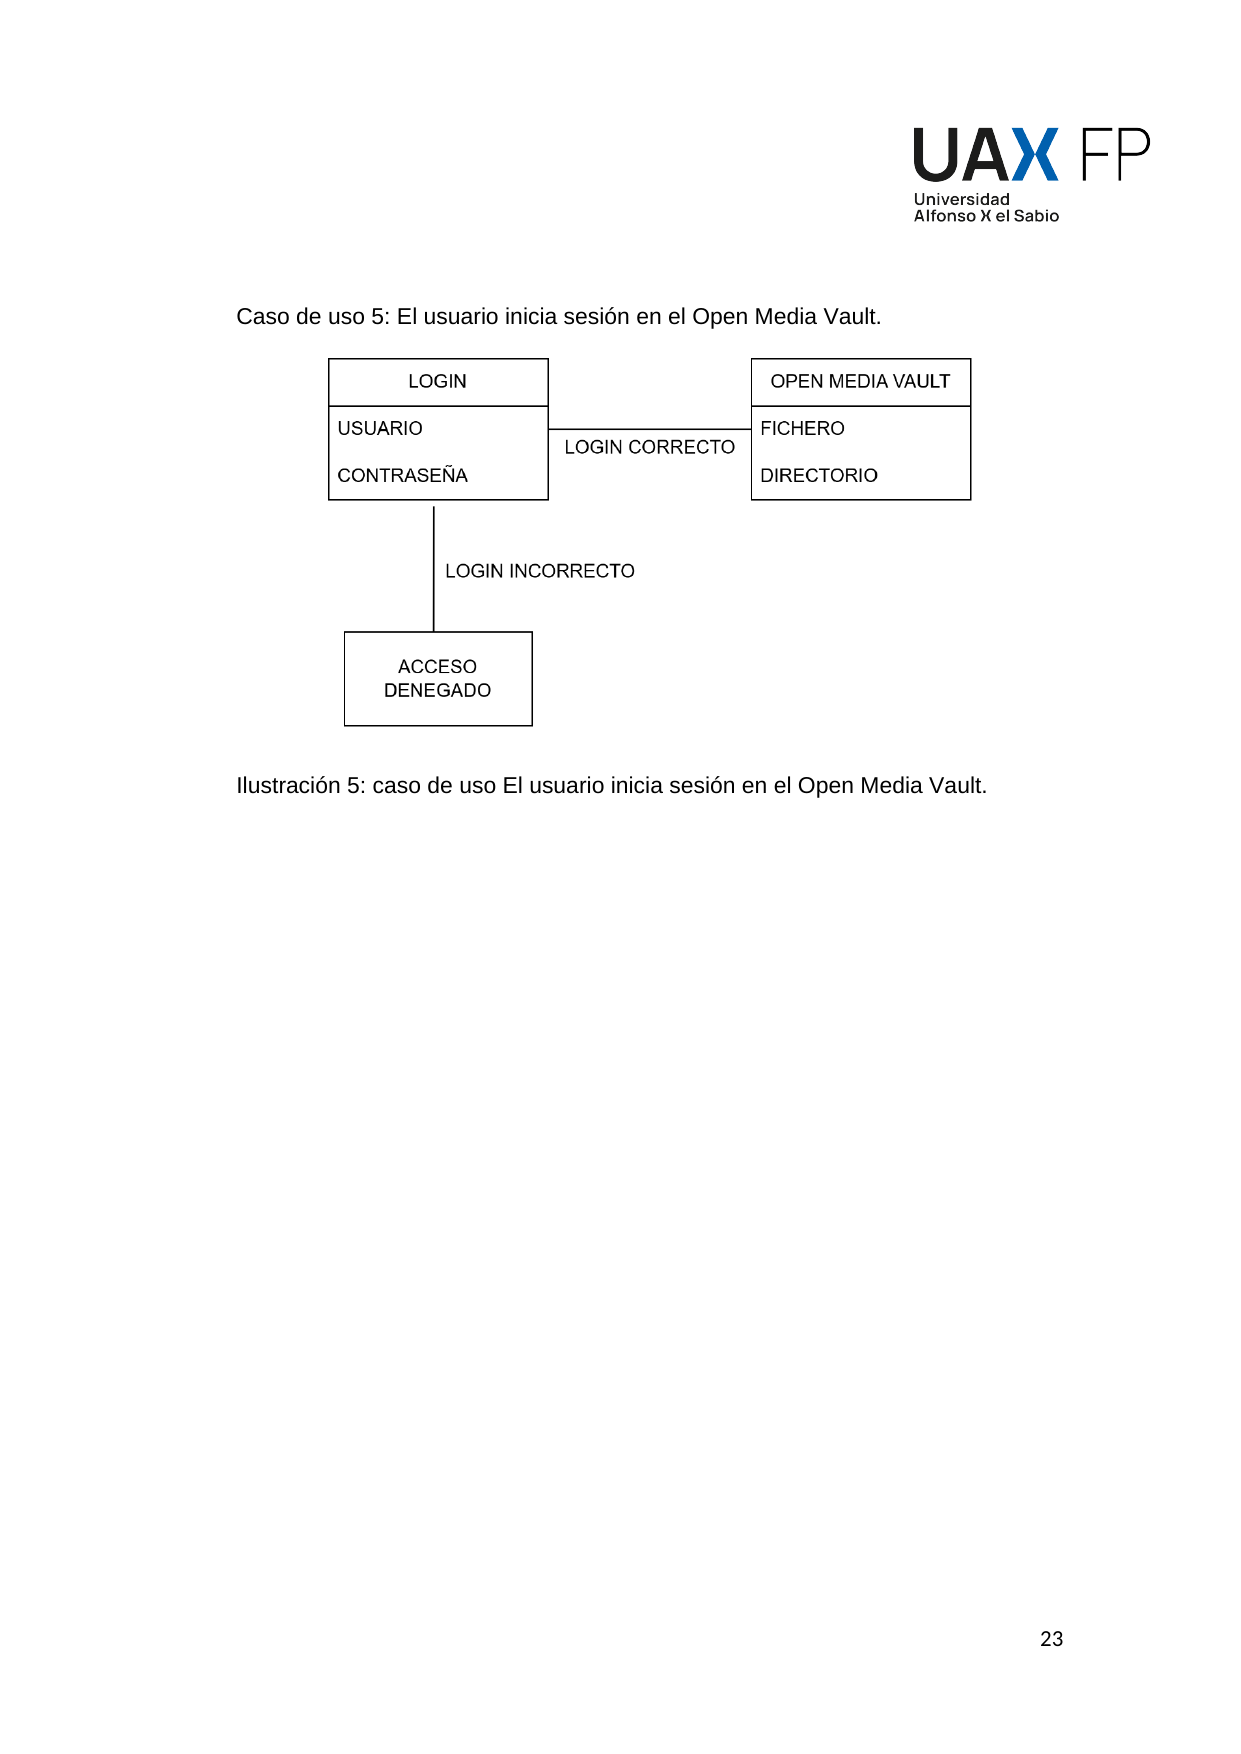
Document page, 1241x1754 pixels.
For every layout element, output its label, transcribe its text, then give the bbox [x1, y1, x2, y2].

picture [887, 101, 1176, 248]
subtitle Caso de uso 5: El usuario inicia sesión en el Open Media Vault. [236, 303, 1063, 329]
subtitle Ilustración 5: caso de uso El usuario inicia sesión en el Open Media Vault. [236, 772, 1063, 798]
picture [312, 342, 987, 742]
